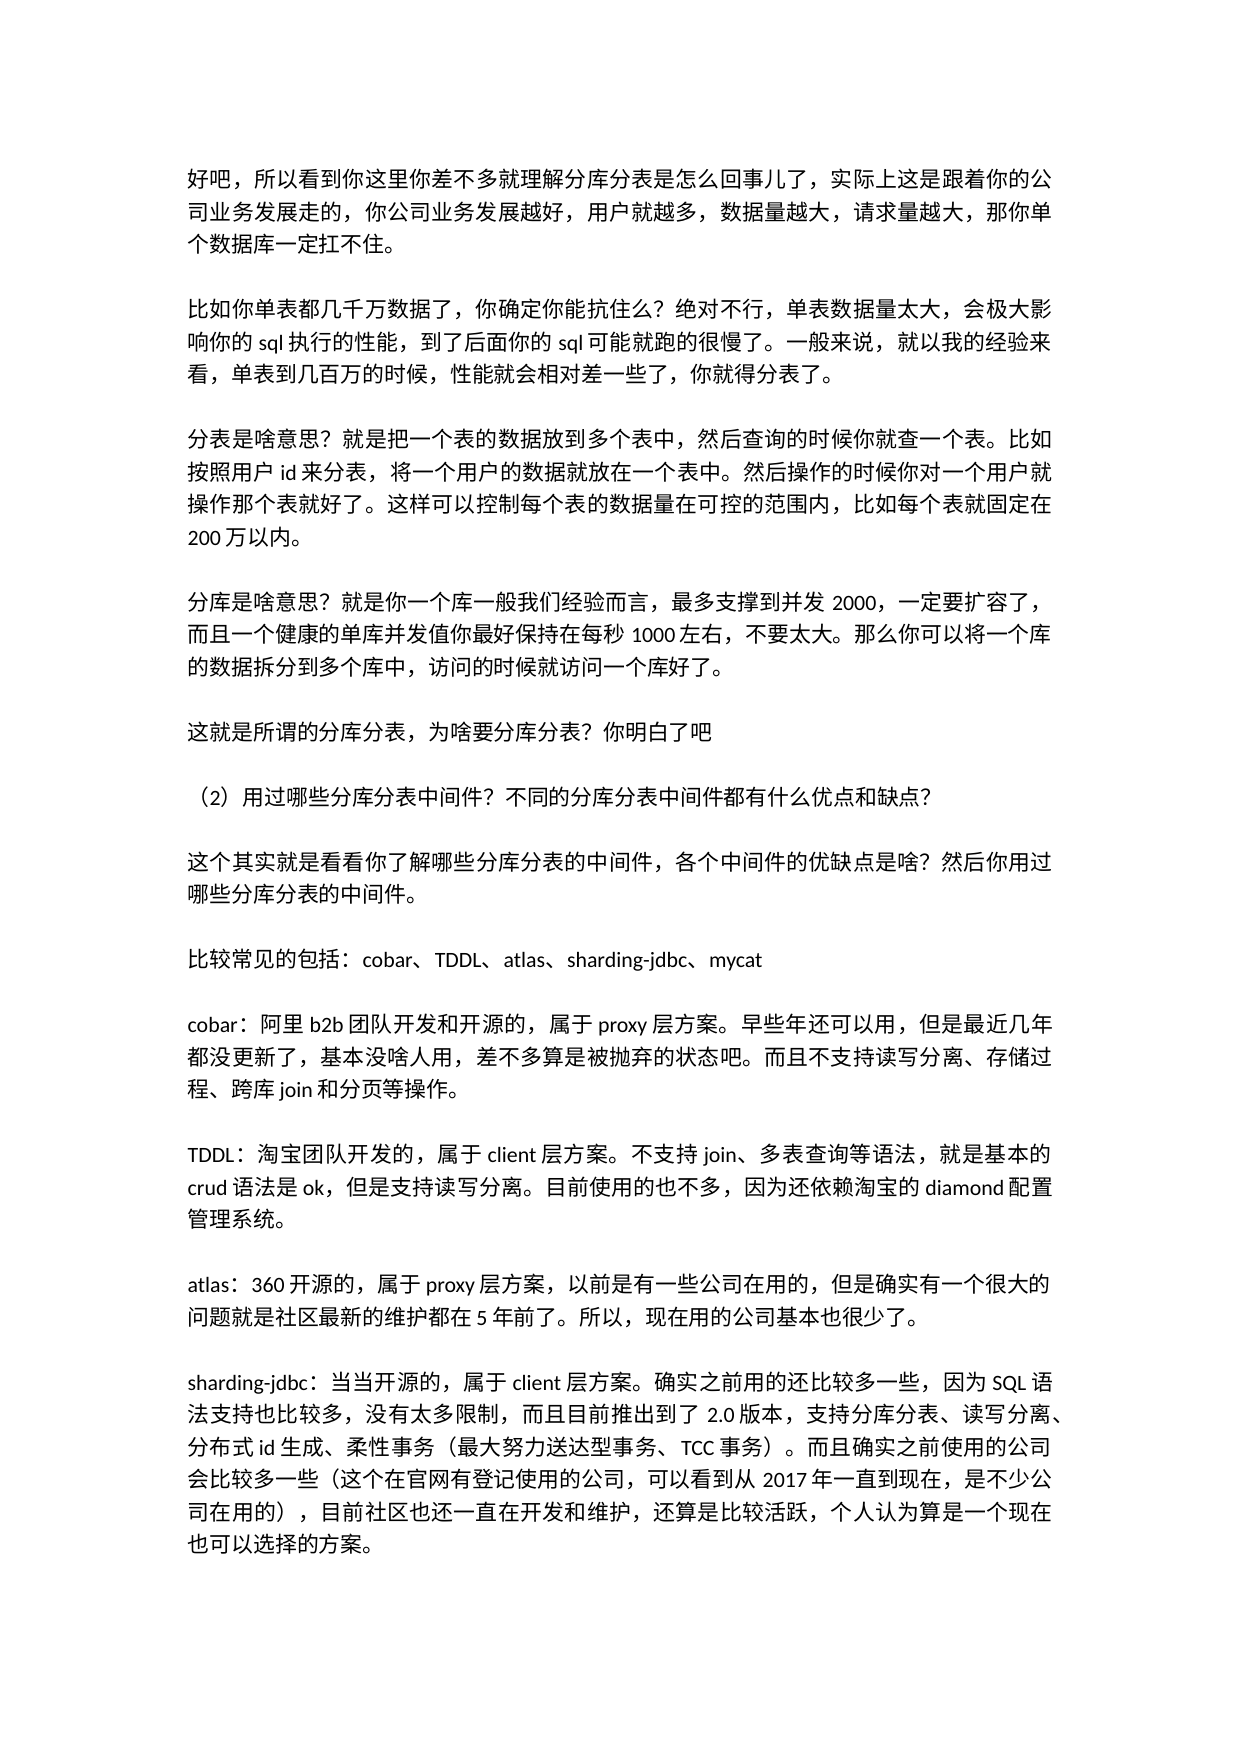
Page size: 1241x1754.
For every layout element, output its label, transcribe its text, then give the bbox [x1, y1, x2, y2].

text 比如你单表都几千万数据了，你确定你能抗住么？绝对不行，单表数据量太大，会极大影响你的sql执行的性能，到了后面你的sql可能就跑的很慢了。一般来说，就以我的经验来看，单表到几百万的时候，性能就会相对差一些了，你就得分表了。 [187, 292, 1053, 389]
text TDDL：淘宝团队开发的，属于client层方案。不支持join、多表查询等语法，就是基本的crud语法是ok，但是支持读写分离。目前使用的也不多，因为还依赖淘宝的diamond配置管理系统。 [187, 1137, 1053, 1234]
text （2）用过哪些分库分表中间件？不同的分库分表中间件都有什么优点和缺点？ [187, 779, 1053, 812]
text 比较常见的包括：cobar、TDDL、atlas、sharding-jdbc、mycat [187, 942, 1053, 974]
text atlas：360开源的，属于proxy层方案，以前是有一些公司在用的，但是确实有一个很大的问题就是社区最新的维护都在5年前了。所以，现在用的公司基本也很少了。 [187, 1267, 1053, 1332]
text 分表是啥意思？就是把一个表的数据放到多个表中，然后查询的时候你就查一个表。比如按照用户id来分表，将一个用户的数据就放在一个表中。然后操作的时候你对一个用户就操作那个表就好了。这样可以控制每个表的数据量在可控的范围内，比如每个表就固定在200万以内。 [187, 422, 1053, 552]
text 这个其实就是看看你了解哪些分库分表的中间件，各个中间件的优缺点是啥？然后你用过哪些分库分表的中间件。 [187, 844, 1053, 909]
text cobar：阿里b2b团队开发和开源的，属于proxy层方案。早些年还可以用，但是最近几年都没更新了，基本没啥人用，差不多算是被抛弃的状态吧。而且不支持读写分离、存储过程、跨库join和分页等操作。 [187, 1007, 1053, 1104]
text 这就是所谓的分库分表，为啥要分库分表？你明白了吧 [187, 714, 1053, 747]
text 分库是啥意思？就是你一个库一般我们经验而言，最多支撑到并发2000，一定要扩容了，而且一个健康的单库并发值你最好保持在每秒1000左右，不要太大。那么你可以将一个库的数据拆分到多个库中，访问的时候就访问一个库好了。 [187, 584, 1053, 682]
text 好吧，所以看到你这里你差不多就理解分库分表是怎么回事儿了，实际上这是跟着你的公司业务发展走的，你公司业务发展越好，用户就越多，数据量越大，请求量越大，那你单个数据库一定扛不住。 [187, 162, 1053, 259]
text sharding-jdbc：当当开源的，属于client层方案。确实之前用的还比较多一些，因为SQL语法支持也比较多，没有太多限制，而且目前推出到了2.0版本，支持分库分表、读写分离、分布式id生成、柔性事务（最大努力送达型事务、TCC事务）。而且确实之前使用的公司会比较多一些（这个在官网有登记使用的公司，可以看到从2017年一直到现在，是不少公司在用的），目前社区也还一直在开发和维护，还算是比较活跃，个人认为算是一个现在也可以选择的方案。 [187, 1364, 1053, 1559]
